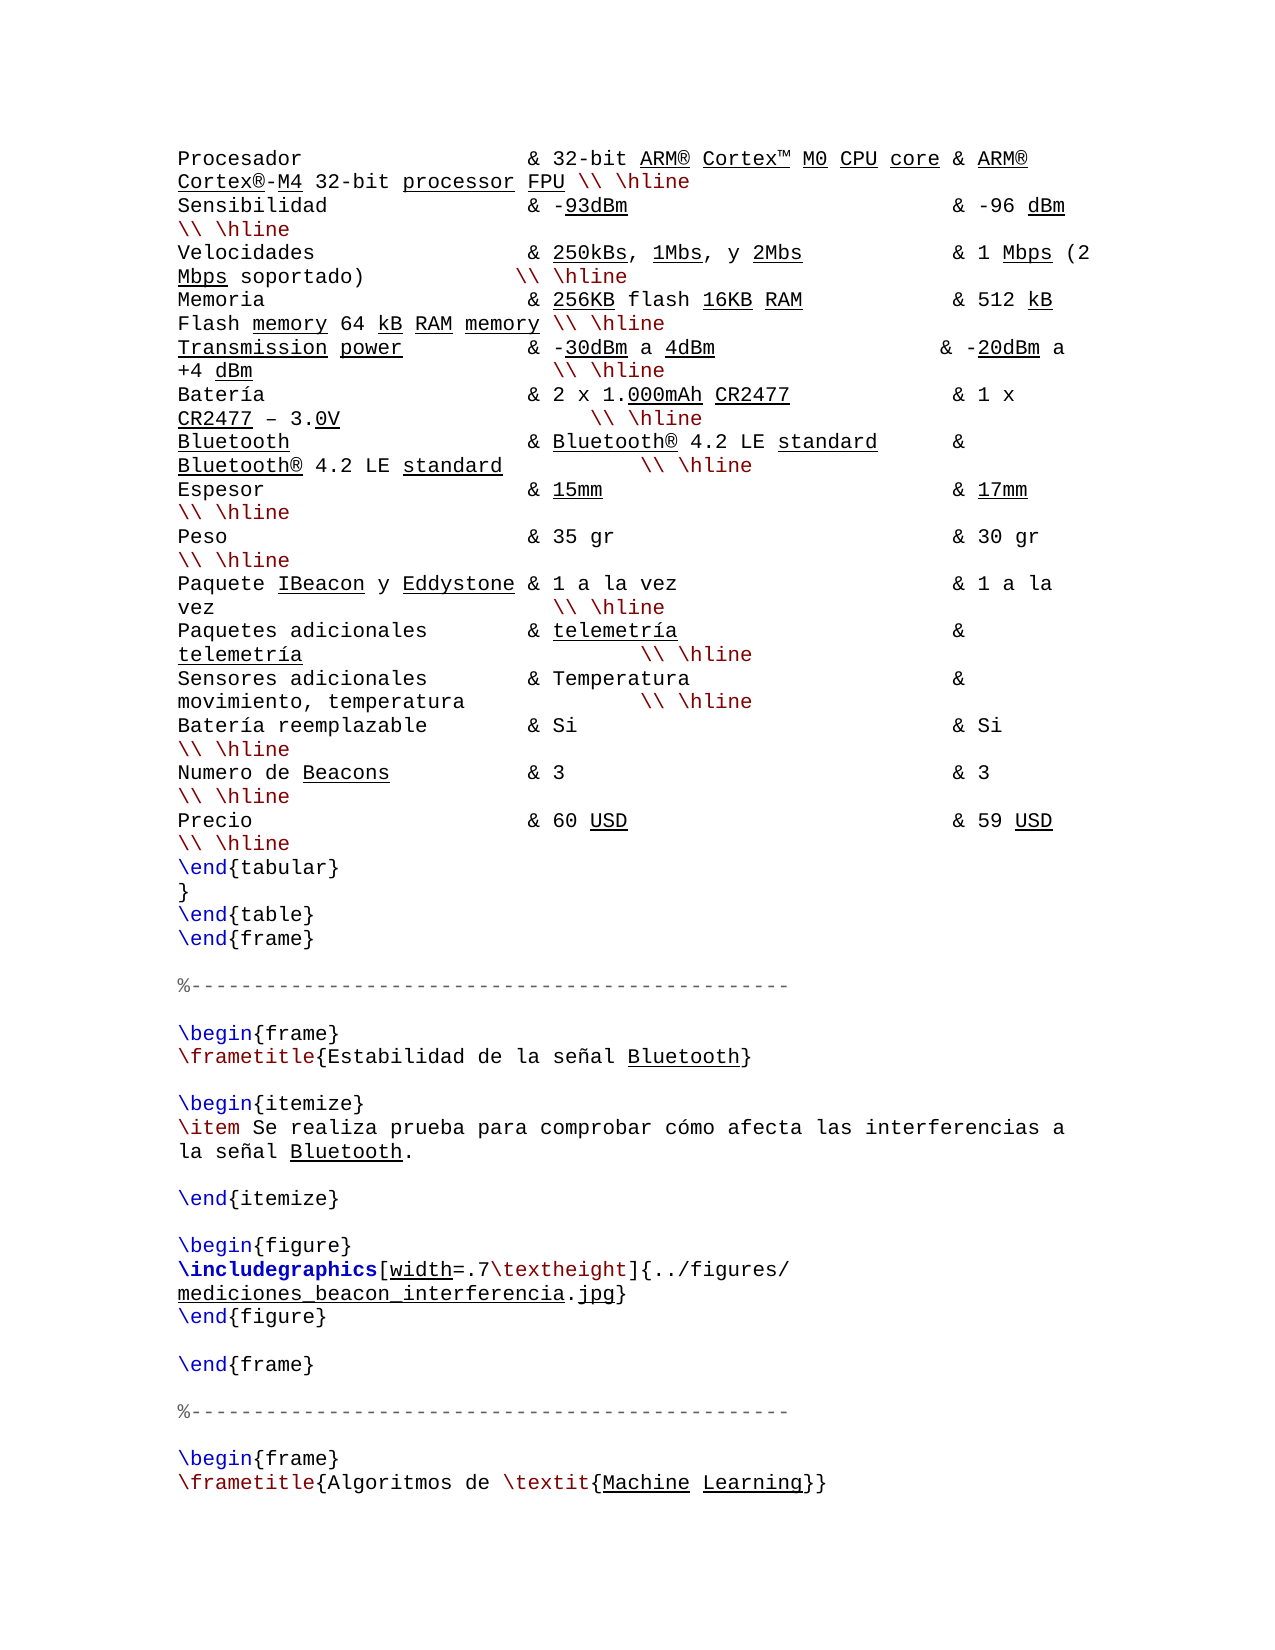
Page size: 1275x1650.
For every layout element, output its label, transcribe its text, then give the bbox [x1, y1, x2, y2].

text Peso & 35 gr & 30 gr \\ \hline [177, 526, 1098, 573]
text \begin{itemize} [177, 1093, 1098, 1117]
text Batería & 2 x 1.000mAh CR2477 & 1 x CR2477 – 3.0V \\ \hline [177, 384, 1098, 431]
text \frametitle{Estabilidad de la señal Bluetooth} [177, 1046, 1098, 1070]
text \end{frame} [177, 928, 1098, 952]
text Precio & 60 USD & 59 USD \\ \hline [177, 810, 1098, 857]
text \end{table} [177, 904, 1098, 928]
text Memoria & 256KB flash 16KB RAM & 512 kB Flash memory 64 kB RAM memory \\ \hline [177, 289, 1098, 337]
text \begin{frame} [177, 1448, 1098, 1472]
text %------------------------------------------------ [177, 1401, 1098, 1424]
text \item Se realiza prueba para comprobar cómo afecta las interferencias a la señal Bluetooth. [177, 1117, 1098, 1164]
text Paquetes adicionales & telemetría & telemetría \\ \hline [177, 621, 1098, 668]
text %------------------------------------------------ [177, 975, 1098, 999]
text Sensores adicionales & Temperatura & movimiento, temperatura \\ \hline [177, 668, 1098, 715]
text \frametitle{Algoritmos de \textit{Machine Learning}} [177, 1472, 1098, 1495]
text \begin{figure} [177, 1235, 1098, 1259]
text \end{frame} [177, 1353, 1098, 1377]
text Numero de Beacons & 3 & 3 \\ \hline [177, 762, 1098, 810]
text \begin{frame} [177, 1022, 1098, 1046]
text Procesador & 32-bit ARM® Cortex™ M0 CPU core & ARM® Cortex®-M4 32-bit processor FPU \\ \hline [177, 148, 1098, 195]
text Bluetooth & Bluetooth® 4.2 LE standard & Bluetooth® 4.2 LE standard \\ \hline [177, 431, 1098, 479]
text Espesor & 15mm & 17mm \\ \hline [177, 479, 1098, 526]
text \includegraphics[width=.7\textheight]{../figures/mediciones_beacon_interferencia.jpg} [177, 1259, 1098, 1306]
text Transmission power & -30dBm a 4dBm & -20dBm a +4 dBm \\ \hline [177, 337, 1098, 384]
text Sensibilidad & -93dBm & -96 dBm \\ \hline [177, 195, 1098, 242]
text Batería reemplazable & Si & Si \\ \hline [177, 715, 1098, 762]
text \end{tabular} [177, 857, 1098, 881]
text \end{figure} [177, 1306, 1098, 1330]
text Paquete IBeacon y Eddystone & 1 a la vez & 1 a la vez \\ \hline [177, 573, 1098, 621]
text Velocidades & 250kBs, 1Mbs, y 2Mbs & 1 Mbps (2 Mbps soportado) \\ \hline [177, 242, 1098, 289]
text } [177, 881, 1098, 904]
text \end{itemize} [177, 1188, 1098, 1212]
